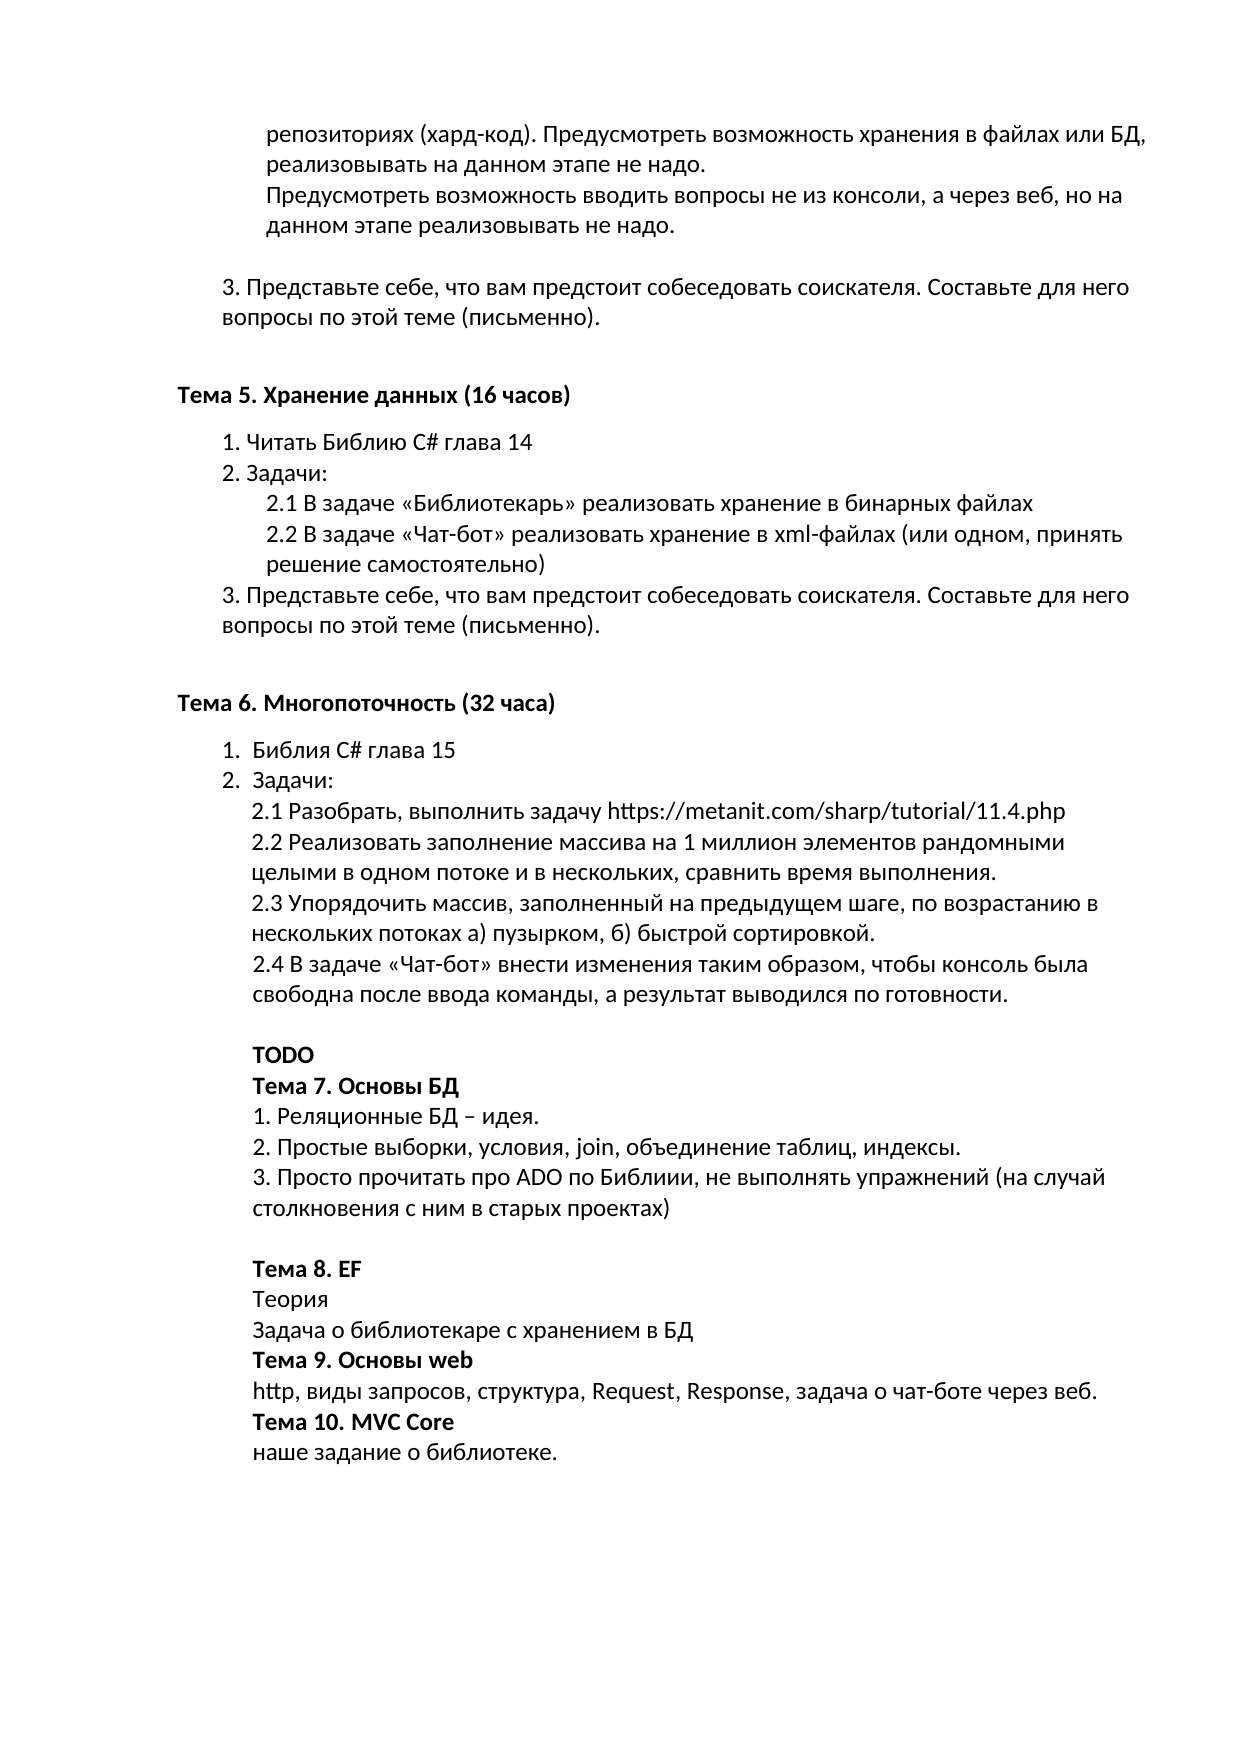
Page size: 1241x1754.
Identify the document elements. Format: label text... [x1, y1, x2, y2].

list 2. Задачи: [222, 457, 1152, 487]
list 2.1 В задаче «Библиотекарь» реализовать хранение в бинарных файлах 2.2 В задаче «Чат-бот» реализовать хранение в xml-файлах (или одном, принять решение самостоятельно) [266, 487, 1152, 579]
list 2.1 Разобрать, выполнить задачу https://metanit.com/sharp/tutorial/11.4.php [251, 795, 1152, 826]
list Задачи: [222, 765, 1152, 795]
list Тема 7. Основы БД [252, 1070, 1152, 1100]
list TODO [252, 1039, 1152, 1070]
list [266, 118, 1152, 179]
list Библия С# глава 15 [222, 734, 1152, 765]
list 1. Читать Библию C# глава 14 [222, 426, 1152, 457]
list Теория [252, 1283, 1152, 1314]
list Тема 8. EF [252, 1253, 1152, 1283]
list Тема 10. MVC Core [252, 1406, 1152, 1436]
list http, виды запросов, структура, Request, Response, задача о чат-боте через веб. [252, 1375, 1152, 1406]
list Задача о библиотекаре с хранением в БД [252, 1314, 1152, 1344]
list Тема 9. Основы web [252, 1344, 1152, 1375]
list 3. Представьте себе, что вам предстоит собеседовать соискателя. Составьте для него вопросы по этой теме (письменно). [222, 271, 1152, 332]
list 2. Простые выборки, условия, join, объединение таблиц, индексы. [252, 1131, 1152, 1161]
list 3. Представьте себе, что вам предстоит собеседовать соискателя. Составьте для него вопросы по этой теме (письменно). [222, 579, 1152, 640]
list 2.2 Реализовать заполнение массива на 1 миллион элементов рандомными целыми в одном потоке и в нескольких, сравнить время выполнения. [251, 826, 1152, 887]
list 2.4 В задаче «Чат-бот» внести изменения таким образом, чтобы консоль была свободна после ввода команды, а результат выводился по готовности. [252, 948, 1152, 1009]
list 2.3 Упорядочить массив, заполненный на предыдущем шаге, по возрастанию в нескольких потоках а) пузырком, б) быстрой сортировкой. [251, 887, 1152, 948]
text Тема 6. Многопоточность (32 часа) [177, 687, 1152, 717]
list 1. Реляционные БД – идея. [252, 1100, 1152, 1131]
text Тема 5. Хранение данных (16 часов) [177, 379, 1152, 409]
list наше задание о библиотеке. [252, 1436, 1152, 1467]
list Предусмотреть возможность вводить вопросы не из консоли, а через веб, но на данном этапе реализовывать не надо. [266, 179, 1152, 240]
list 3. Просто прочитать про ADO по Библиии, не выполнять упражнений (на случай столкновения с ним в старых проектах) [252, 1161, 1152, 1222]
